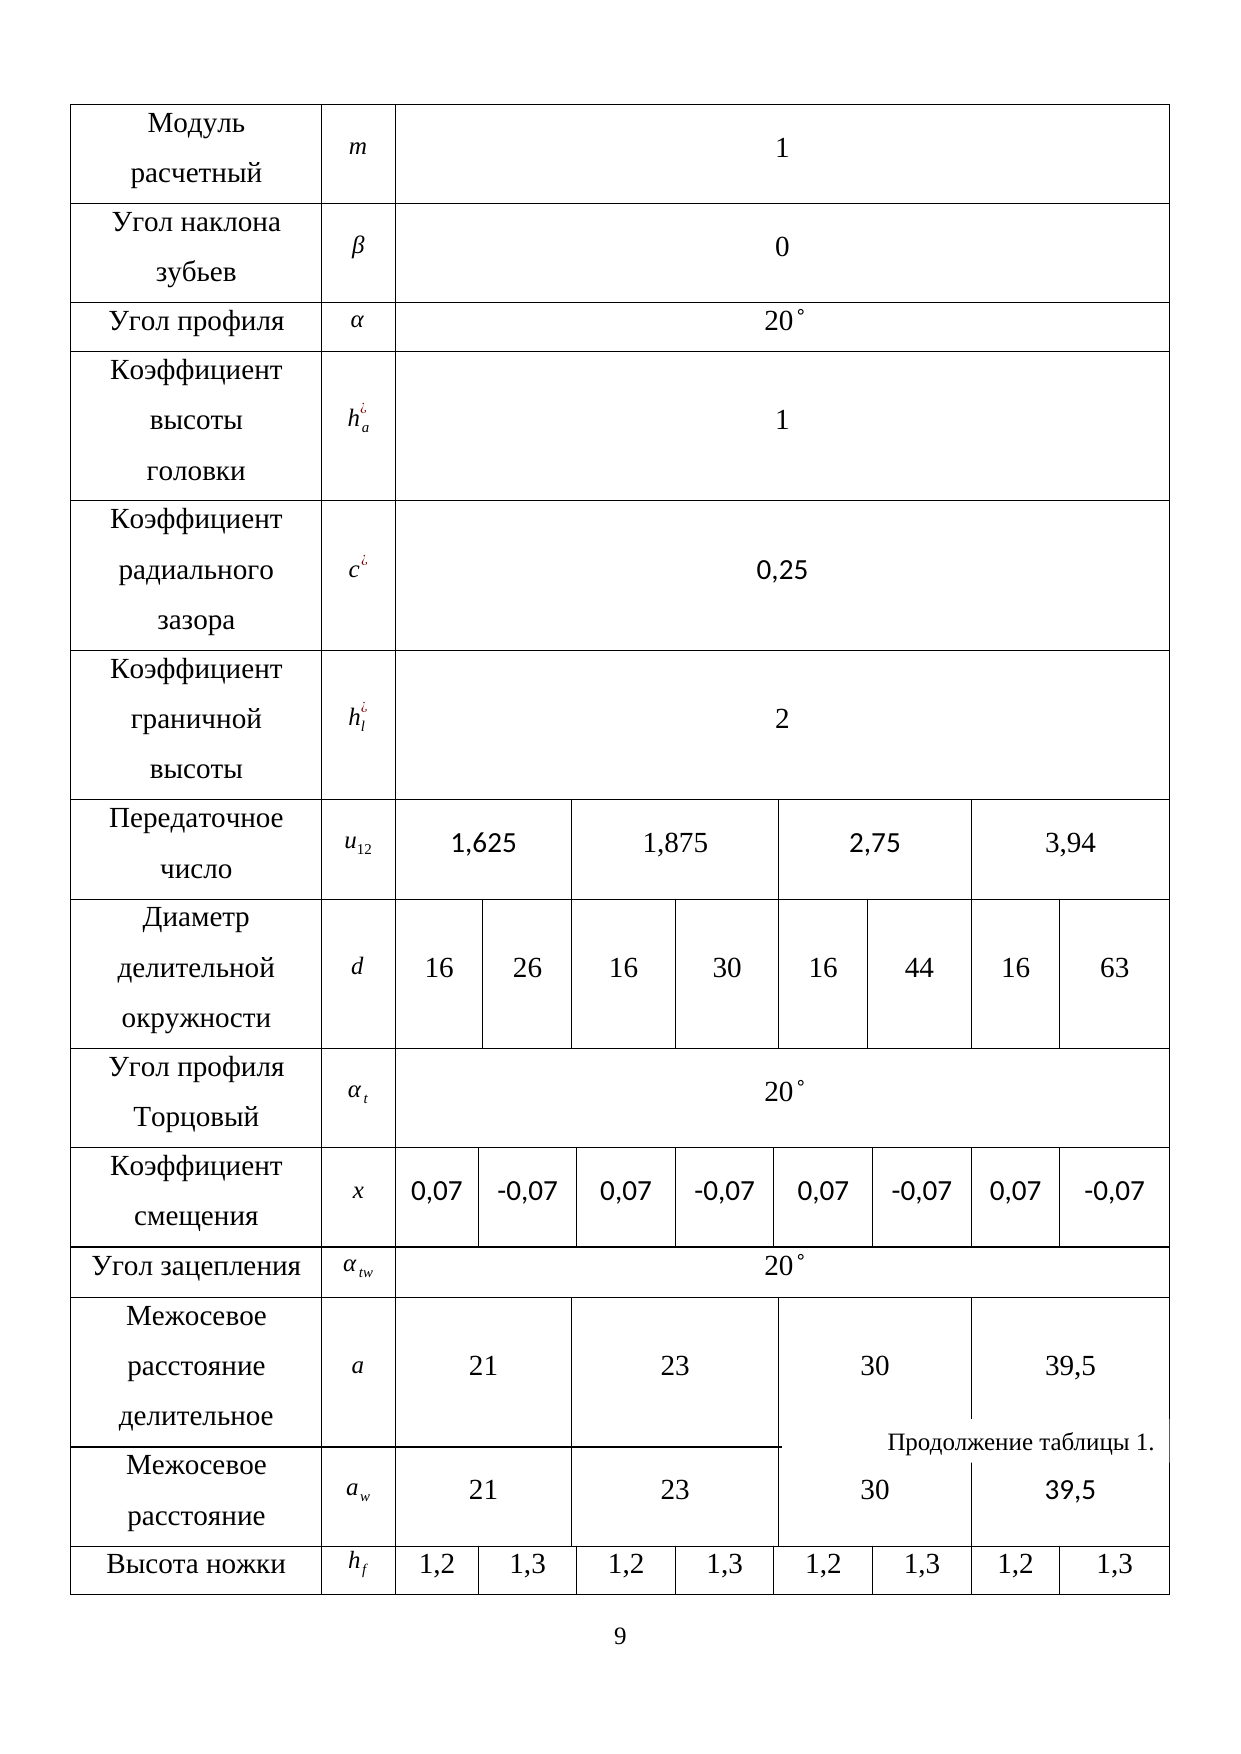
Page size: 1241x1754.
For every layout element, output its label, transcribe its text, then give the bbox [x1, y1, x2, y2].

table_cell 16 [972, 900, 1059, 1048]
table_cell -0,07 [479, 1148, 576, 1246]
table_cell 2 [396, 651, 1169, 799]
table_cell 30 [676, 900, 778, 1048]
table_cell 0 [396, 204, 1169, 302]
table_cell 26 [483, 900, 571, 1048]
table_cell 20 ̊ [396, 303, 1169, 351]
table_cell Коэффициент высоты головки [71, 352, 321, 500]
table_cell 1 [396, 352, 1169, 500]
table_cell Коэффициент граничной высоты [71, 651, 321, 799]
table_cell 16 [779, 900, 867, 1048]
table_cell 1,3 [1060, 1547, 1169, 1594]
table_cell [322, 1248, 395, 1297]
table_cell 39,5 [972, 1298, 1169, 1419]
table_cell 20 ̊ [396, 1049, 1169, 1147]
table_cell 2,75 [779, 800, 971, 898]
table_cell 1 [396, 105, 1169, 203]
table_cell Коэффициент радиального зазора [71, 501, 321, 650]
table_cell [322, 303, 395, 351]
table_cell 1,2 [577, 1547, 675, 1594]
table_cell 1,875 [572, 800, 778, 898]
table_cell Модуль расчетный [71, 105, 321, 203]
table_cell 39,5 [972, 1463, 1169, 1546]
table_cell 16 [396, 900, 482, 1048]
table_cell 44 [868, 900, 971, 1048]
table_cell Межосевое расстояние [71, 1448, 321, 1546]
table_cell 30 [779, 1298, 971, 1446]
table_cell 23 [572, 1298, 778, 1446]
table_cell Угол наклона зубьев [71, 204, 321, 302]
table_cell 23 [572, 1448, 778, 1546]
table_cell [322, 352, 395, 500]
table_cell 0,07 [577, 1148, 675, 1246]
table_cell 30 [779, 1448, 971, 1546]
table_cell 20 ̊ [396, 1248, 1169, 1297]
table_cell [322, 1448, 395, 1546]
table_cell 16 [572, 900, 675, 1048]
table_cell [322, 105, 395, 203]
table_cell 1,3 [676, 1547, 773, 1594]
table_cell 1,2 [396, 1547, 478, 1594]
table_cell 63 [1060, 900, 1169, 1048]
table_cell [322, 1049, 395, 1147]
table_cell [322, 1298, 395, 1446]
table_cell 21 [396, 1298, 571, 1446]
table_cell 1,625 [396, 800, 571, 898]
table_cell 1,3 [873, 1547, 971, 1594]
table_cell 0,07 [774, 1148, 872, 1246]
table_cell Угол профиля Торцовый [71, 1049, 321, 1147]
table_cell Угол профиля [71, 303, 321, 351]
table_cell 1,2 [972, 1547, 1059, 1594]
table_cell [322, 651, 395, 799]
table_cell Диаметр делительной окружности [71, 900, 321, 1048]
table_cell Передаточное число [71, 800, 321, 898]
table_cell [322, 900, 395, 1048]
table_cell Угол зацепления [71, 1248, 321, 1297]
table_cell Высота ножки зуба [71, 1547, 321, 1594]
table_cell 21 [396, 1448, 571, 1546]
table_cell -0,07 [676, 1148, 773, 1246]
table_cell -0,07 [1060, 1148, 1169, 1246]
table_cell 0,25 [396, 501, 1169, 650]
table_cell Межосевое расстояние делительное [71, 1298, 321, 1446]
table_cell [322, 800, 395, 898]
table_cell [322, 204, 395, 302]
table_cell 3,94 [972, 800, 1169, 898]
table_cell [322, 1547, 395, 1594]
table_cell 1,3 [479, 1547, 576, 1594]
table_cell 0,07 [972, 1148, 1059, 1246]
table_cell [322, 501, 395, 650]
table_cell 0,07 [396, 1148, 478, 1246]
table_cell -0,07 [873, 1148, 971, 1246]
table_cell [322, 1148, 395, 1246]
table_cell Коэффициент смещения [71, 1148, 321, 1246]
table_cell 1,2 [774, 1547, 872, 1594]
